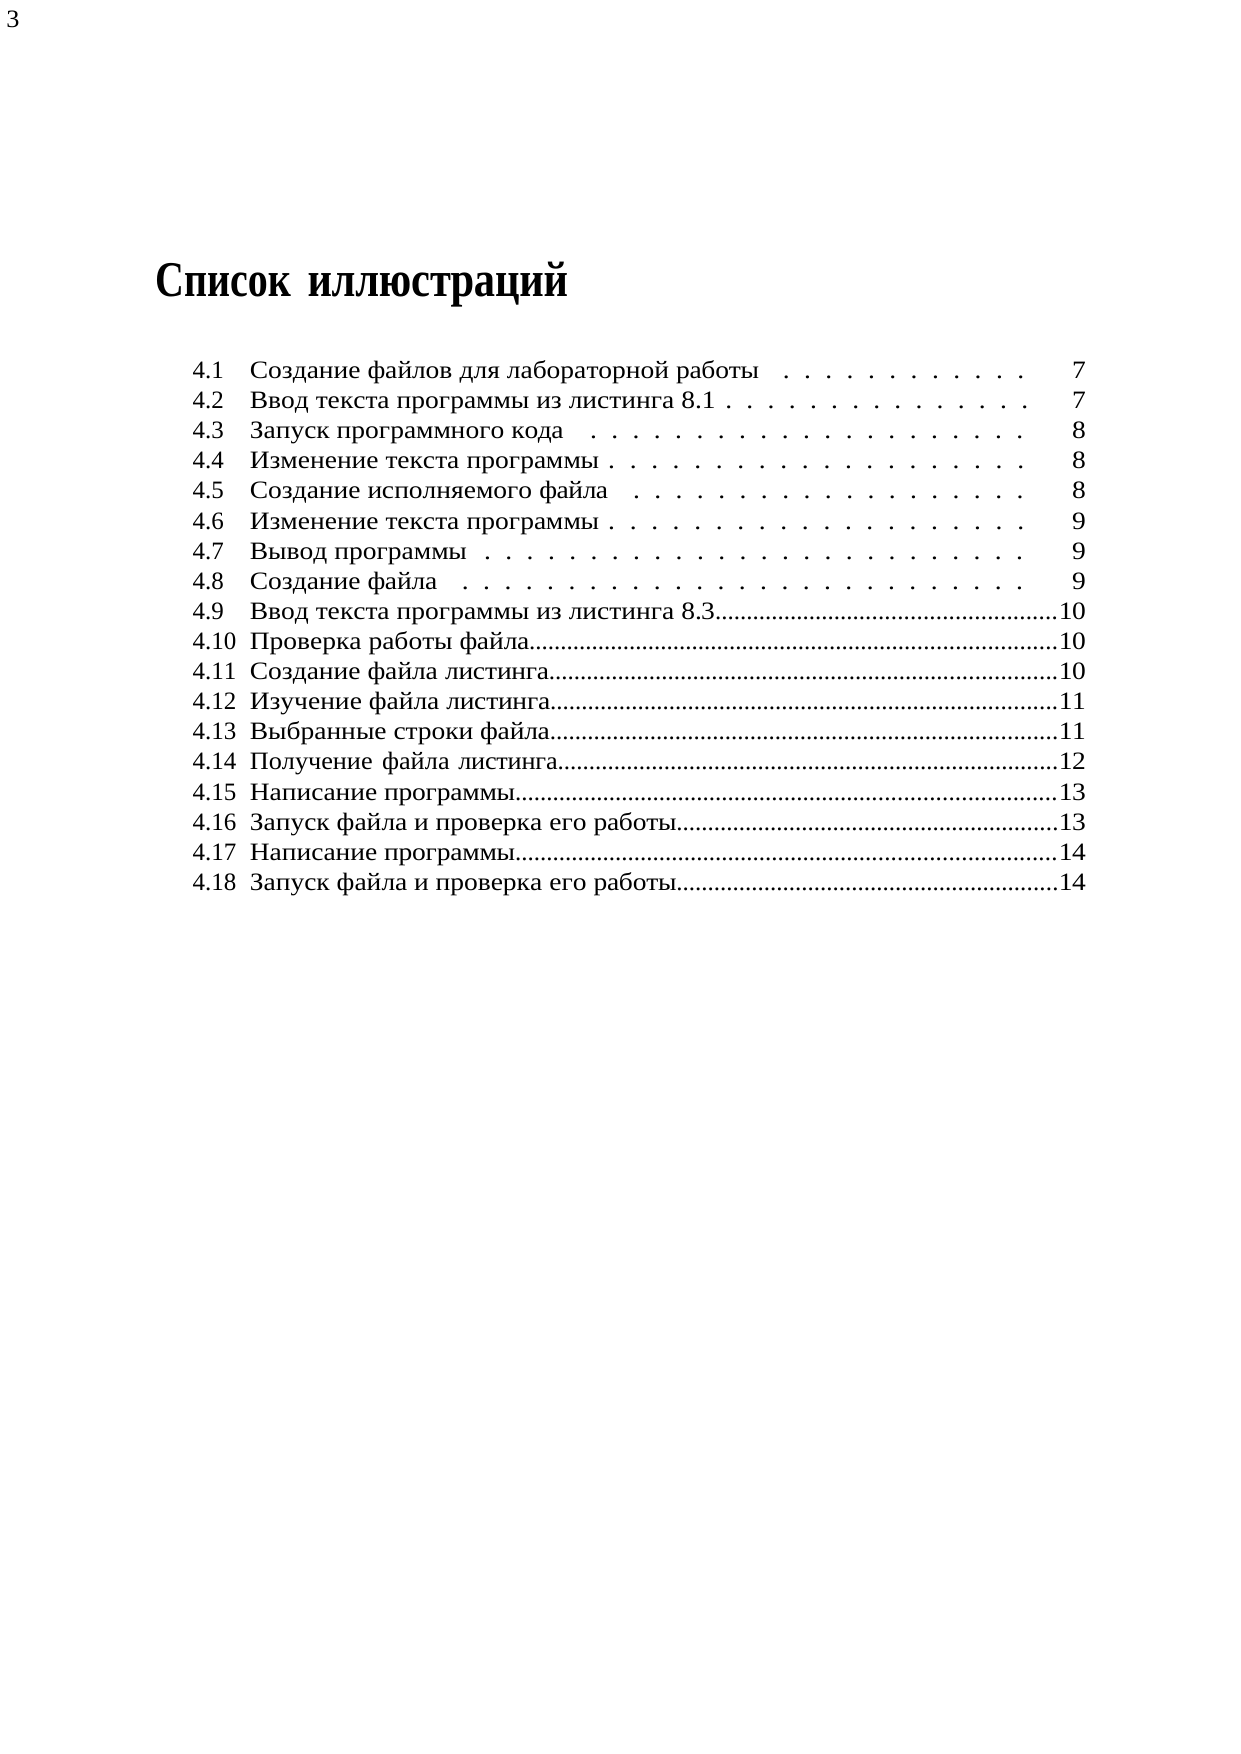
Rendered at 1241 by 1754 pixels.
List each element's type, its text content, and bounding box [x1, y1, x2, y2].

list Ввод текста программы из листинга 8.1 . . . . . . . . . . . . . . . 7 [192, 385, 1103, 414]
list Вывод программы . . . . . . . . . . . . . . . . . . . . . . . . . . 9 [192, 536, 1103, 564]
list Изучение файла листинга 11 [192, 686, 1103, 715]
text Список иллюстраций [155, 249, 1103, 307]
list Написание программы 14 [192, 837, 1103, 866]
list Создание исполняемого файла . . . . . . . . . . . . . . . . . . . 8 [192, 476, 1103, 504]
list Создание файлов для лабораторной работы . . . . . . . . . . . . 7 [192, 355, 1103, 384]
list Написание программы 13 [192, 777, 1103, 805]
list Проверка работы файла 10 [192, 626, 1103, 655]
list Создание файла . . . . . . . . . . . . . . . . . . . . . . . . . . . 9 [192, 566, 1103, 595]
list Выбранные строки файла 11 [192, 716, 1103, 745]
list Запуск программного кода . . . . . . . . . . . . . . . . . . . . . 8 [192, 415, 1103, 444]
list Создание файла листинга 10 [192, 656, 1103, 685]
list Ввод текста программы из листинга 8.3 10 [192, 596, 1103, 625]
list Изменение текста программы . . . . . . . . . . . . . . . . . . . . 9 [192, 506, 1103, 534]
list Изменение текста программы . . . . . . . . . . . . . . . . . . . . 8 [192, 446, 1103, 474]
list Запуск файла и проверка его работы 14 [192, 867, 1103, 896]
list Получение файла листинга 12 [192, 746, 1103, 775]
list Запуск файла и проверка его работы 13 [192, 807, 1103, 835]
